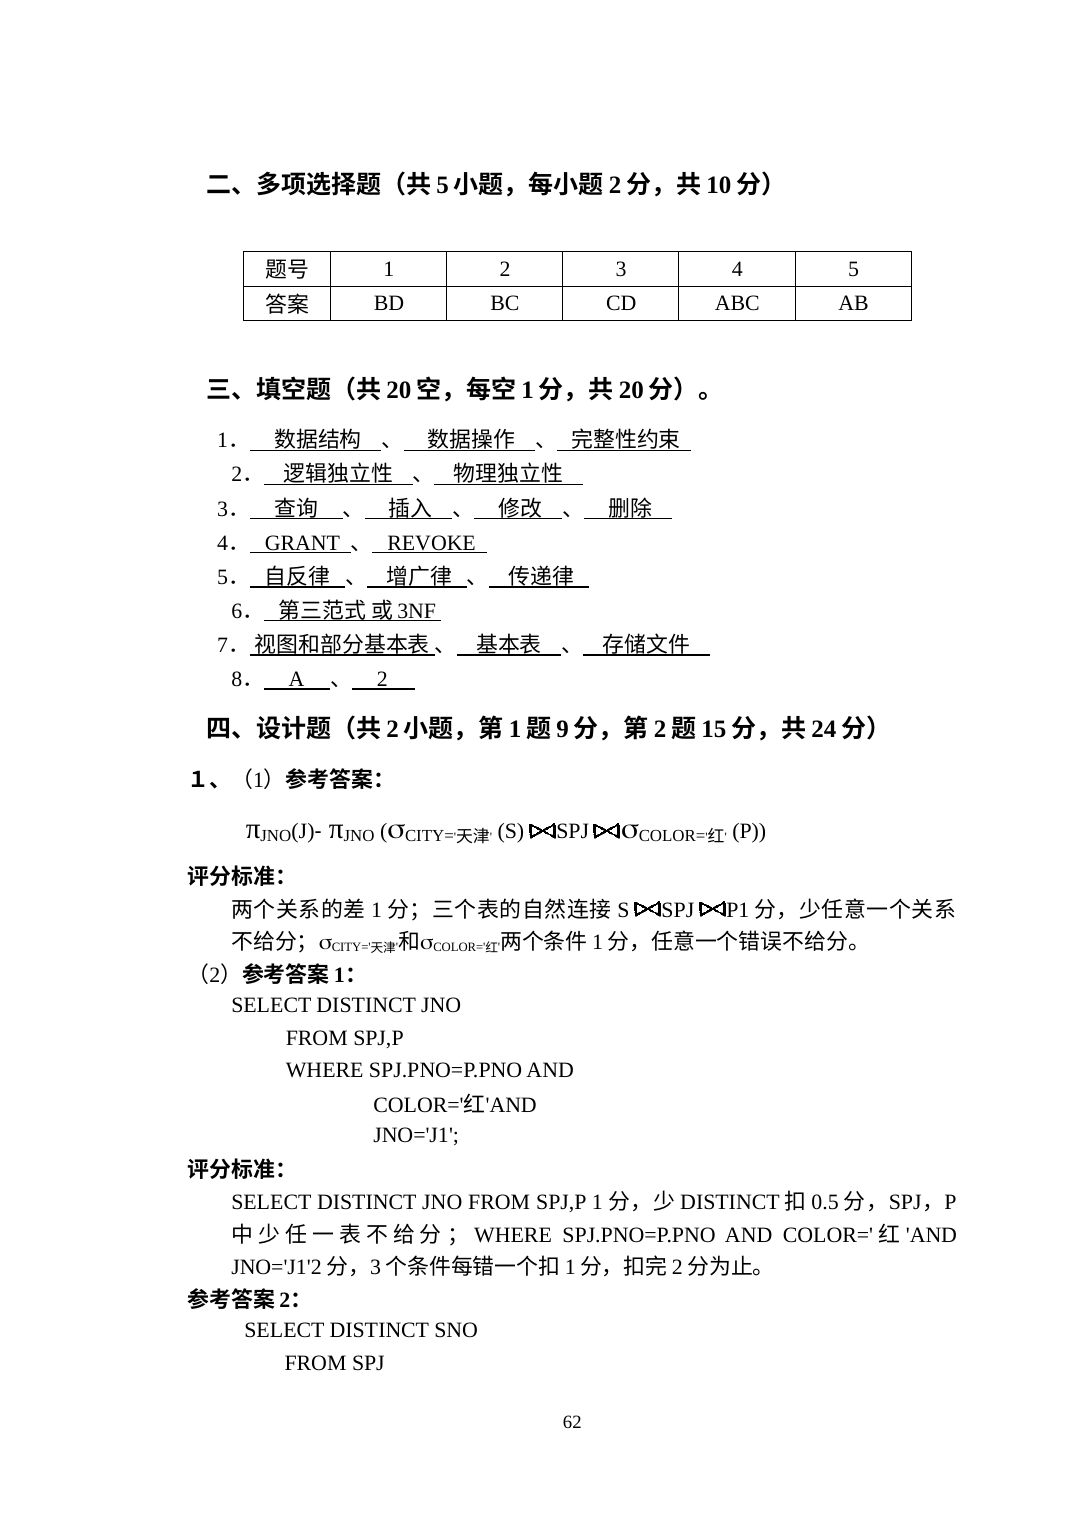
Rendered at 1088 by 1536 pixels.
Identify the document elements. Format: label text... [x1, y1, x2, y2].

picture [629, 900, 662, 917]
text 三、填空题（共20空，每空1分，共20分）。 [187, 355, 957, 420]
text WHERE SPJ.PNO=P.PNO AND [242, 1054, 957, 1086]
text FROM SPJ [241, 1346, 957, 1379]
table_cell 答案 [244, 287, 330, 320]
text 参考答案2： [187, 1281, 957, 1314]
table_cell BC [447, 287, 562, 320]
text SELECT DISTINCT JNO FROM SPJ,P 1分，少DISTINCT扣0.5分，SPJ，P中少任一表不给分；WHERE SPJ.PNO=P.PNO AND COLOR='红'AND JNO='J1'2分，3个条件每错一个扣1分，扣完2分为止。 [231, 1184, 957, 1281]
text （2）参考答案1： [187, 956, 957, 989]
text 二、多项选择题（共5小题，每小题2分，共10分） [187, 150, 957, 215]
table_header 1 [331, 252, 446, 286]
table_cell AB [796, 287, 911, 320]
text １、（1）参考答案： [187, 761, 957, 794]
picture [588, 822, 621, 839]
table_cell BD [331, 287, 446, 320]
text 5． 自反律 、 增广律 、 传递律 [187, 558, 957, 591]
table_cell ABC [679, 287, 795, 320]
table_header 题号 [244, 252, 330, 286]
text 两个关系的差1分；三个表的自然连接SSPJP1分，少任意一个关系不给分；CITY='天津'和COLOR='红'两个条件1分，任意一个错误不给分。 [231, 891, 957, 956]
table_cell CD [563, 287, 678, 320]
text 评分标准： [187, 1151, 957, 1184]
text 1． 数据结构 、 数据操作 、 完整性约束 [187, 422, 957, 454]
text 3． 查询 、 插入 、 修改 、 删除 [187, 490, 957, 523]
text FROM SPJ,P [242, 1021, 957, 1054]
text 7． 视图和部分基本表 、 基本表 、 存储文件 [187, 626, 957, 659]
table_header 5 [796, 252, 911, 286]
text 8． A 、 2 [187, 660, 957, 693]
text 6． 第三范式 或3NF [187, 592, 957, 625]
text COLOR='红'AND [242, 1086, 957, 1119]
table_header 4 [679, 252, 795, 286]
text πJNO(J)- πJNO (CITY='天津' (S)SPJCOLOR='红' (P)) [187, 794, 957, 859]
text SELECT DISTINCT SNO [238, 1314, 957, 1346]
table_header 3 [563, 252, 678, 286]
text 4． GRANT 、 REVOKE [187, 524, 957, 557]
picture [694, 900, 727, 917]
text SELECT DISTINCT JNO [231, 989, 957, 1021]
text JNO='J1'; [242, 1119, 957, 1151]
text 评分标准： [187, 859, 957, 891]
text 2． 逻辑独立性 、 物理独立性 [187, 456, 957, 488]
table_header 2 [447, 252, 562, 286]
picture [524, 822, 557, 839]
text 四、设计题（共2小题，第1题9分，第2题15分，共24分） [187, 694, 957, 759]
